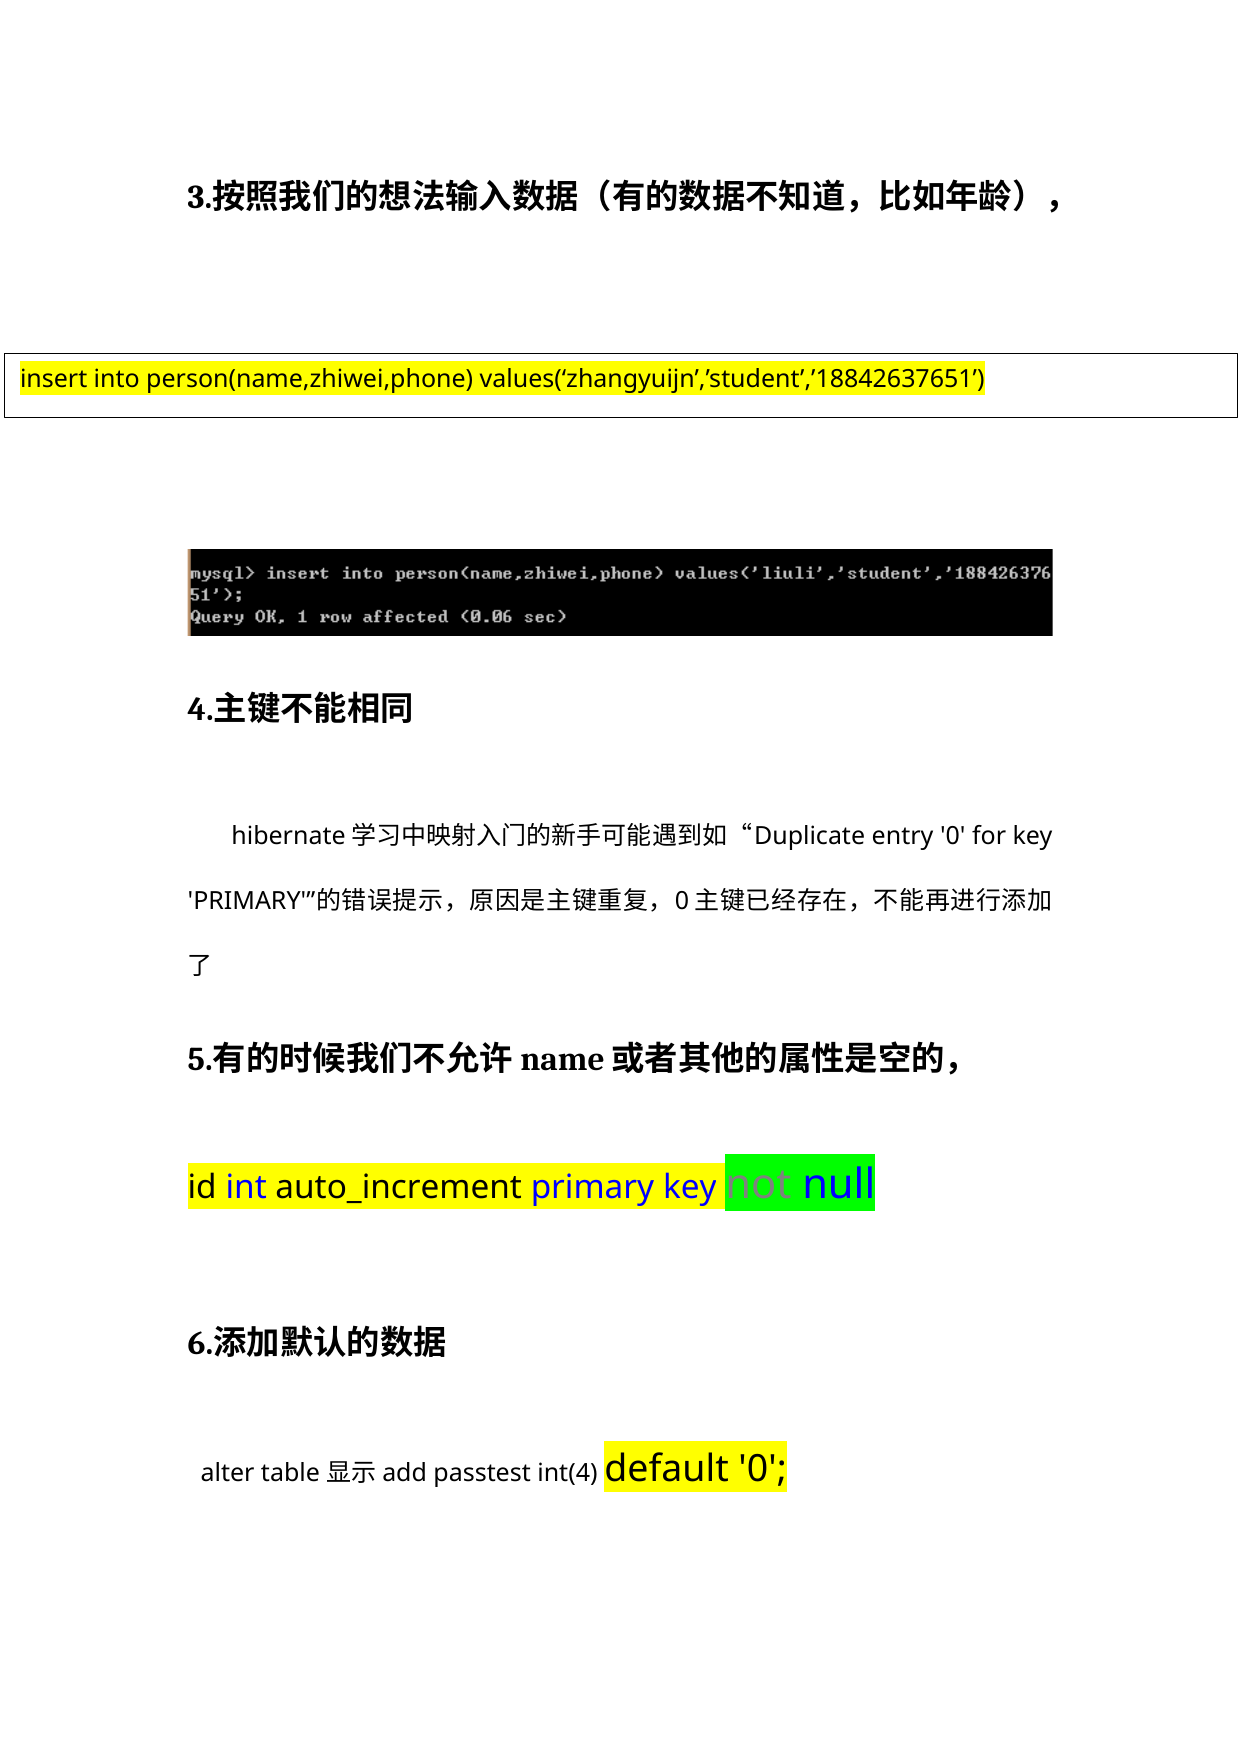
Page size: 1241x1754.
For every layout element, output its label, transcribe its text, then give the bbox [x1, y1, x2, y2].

subtitle 3.按照我们的想法输入数据（有的数据不知道，比如年龄）， [187, 162, 1053, 227]
subtitle 5.有的时候我们不允许 name或者其他的属性是空的， [187, 1023, 1053, 1088]
subtitle 4.主键不能相同 [187, 674, 1053, 739]
picture [187, 549, 1053, 636]
text hibernate学习中映射入门的新手可能遇到如“Duplicate entry '0' for key 'PRIMARY'”的错误提示，原因是主键重复，0主键已经存在，不能再进行添加了 [187, 801, 1053, 996]
text alter table 显示 add passtest int(4) default '0'; [187, 1434, 1053, 1499]
subtitle 6.添加默认的数据 [187, 1307, 1053, 1372]
text id int auto_increment primary key not null [187, 1150, 1053, 1215]
